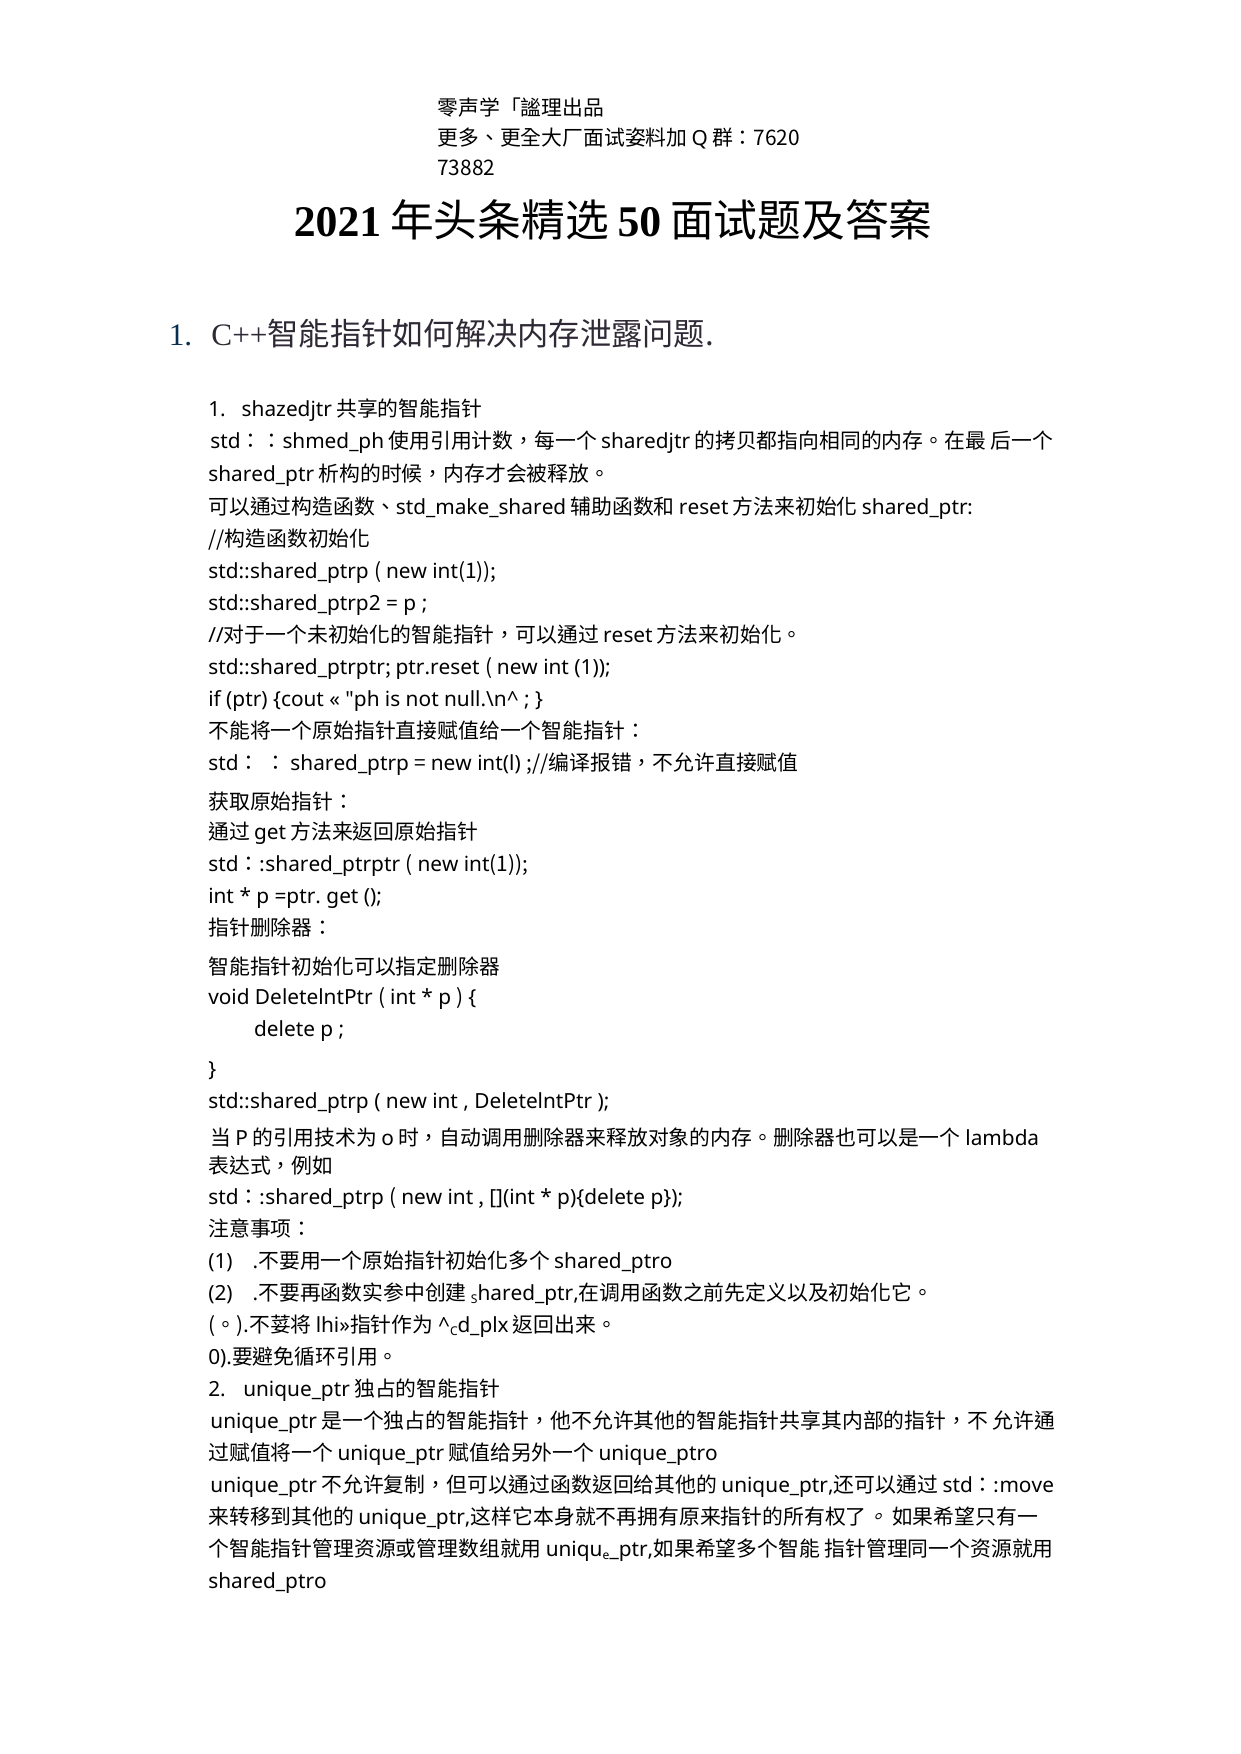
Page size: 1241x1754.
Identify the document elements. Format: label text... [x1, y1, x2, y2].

text //对于一个未初始化的智能指针，可以通过reset方法来初始化。 [168, 617, 1057, 649]
text 可以通过构造函数、std_make_shared辅助函数和reset方法来初始化shared_ptr: [168, 488, 1057, 521]
text int * p =ptr. get (); [168, 878, 1057, 909]
text 指针删除器： [168, 909, 1057, 942]
subtitle C++智能指针如何解决内存泄露问题. [168, 309, 1057, 354]
text 当P的引用技术为o时，自动调用删除器来释放对象的内存。删除器也可以是一个 lambda表达式，例如 [208, 1123, 1057, 1179]
text std::shared_ptrp ( new int(1)); [168, 553, 1057, 585]
text unique_ptr是一个独占的智能指针，他不允许其他的智能指针共享其内部的指针，不 允许通过赋值将一个unique_ptr赋值给另外一个unique_ptro [208, 1403, 1057, 1467]
text 注意事项： [168, 1211, 1057, 1243]
list shazedjtr共享的智能指针 [168, 390, 1057, 422]
text void DeletelntPtr ( int * p ) { [168, 980, 1057, 1010]
text std：：shmed_ph使用引用计数，每一个sharedjtr的拷贝都指向相同的内存。在最 后一个shared_ptr析构的时候，内存才会被释放。 [208, 422, 1057, 488]
text std::shared_ptrp2 = p ; [168, 585, 1057, 617]
text if (ptr) {cout « "ph is not null.\n^ ; } [168, 681, 1057, 713]
text std：:shared_ptrp ( new int , [](int * p){delete p}); [168, 1179, 1057, 1211]
list .不要用一个原始指针初始化多个shared_ptro [168, 1243, 1057, 1275]
text unique_ptr不允许复制，但可以通过函数返回给其他的unique_ptr,还可以通过 std：:move来转移到其他的unique_ptr,这样它本身就不再拥有原来指针的所有权了。 如果希望只有一个智能指针管理资源或管理数组就用unique_ptr,如果希望多个智能 指针管理同一个资源就用shared_ptro [208, 1467, 1057, 1595]
text } [168, 1051, 1057, 1083]
text 0).要避免循环引用。 [168, 1339, 1057, 1371]
text 获取原始指针： [168, 785, 1057, 815]
text std： ： shared_ptrp = new int(l) ;//编译报错，不允许直接赋值 [168, 745, 1057, 777]
text //构造函数初始化 [168, 521, 1057, 553]
list unique_ptr独占的智能指针 [168, 1371, 1057, 1403]
text 通过get方法来返回原始指针 [168, 815, 1057, 846]
text delete p ; [168, 1010, 1057, 1042]
text std::shared_ptrp ( new int , DeletelntPtr ); [168, 1083, 1057, 1115]
text std：:shared_ptrptr ( new int(1)); [168, 846, 1057, 878]
text 智能指针初始化可以指定删除器 [168, 950, 1057, 980]
text 不能将一个原始指针直接赋值给一个智能指针： [168, 713, 1057, 745]
text (。).不荽将lhi»指针作为 ^Cd_plx返回出来。 [168, 1307, 1057, 1339]
text std::shared_ptrptr; ptr.reset ( new int (1)); [168, 649, 1057, 681]
list .不要再函数实参中创建Shared_ptr,在调用函数之前先定义以及初始化它。 [168, 1275, 1057, 1307]
subtitle 2021年头条精选50面试题及答案 [168, 185, 1057, 249]
